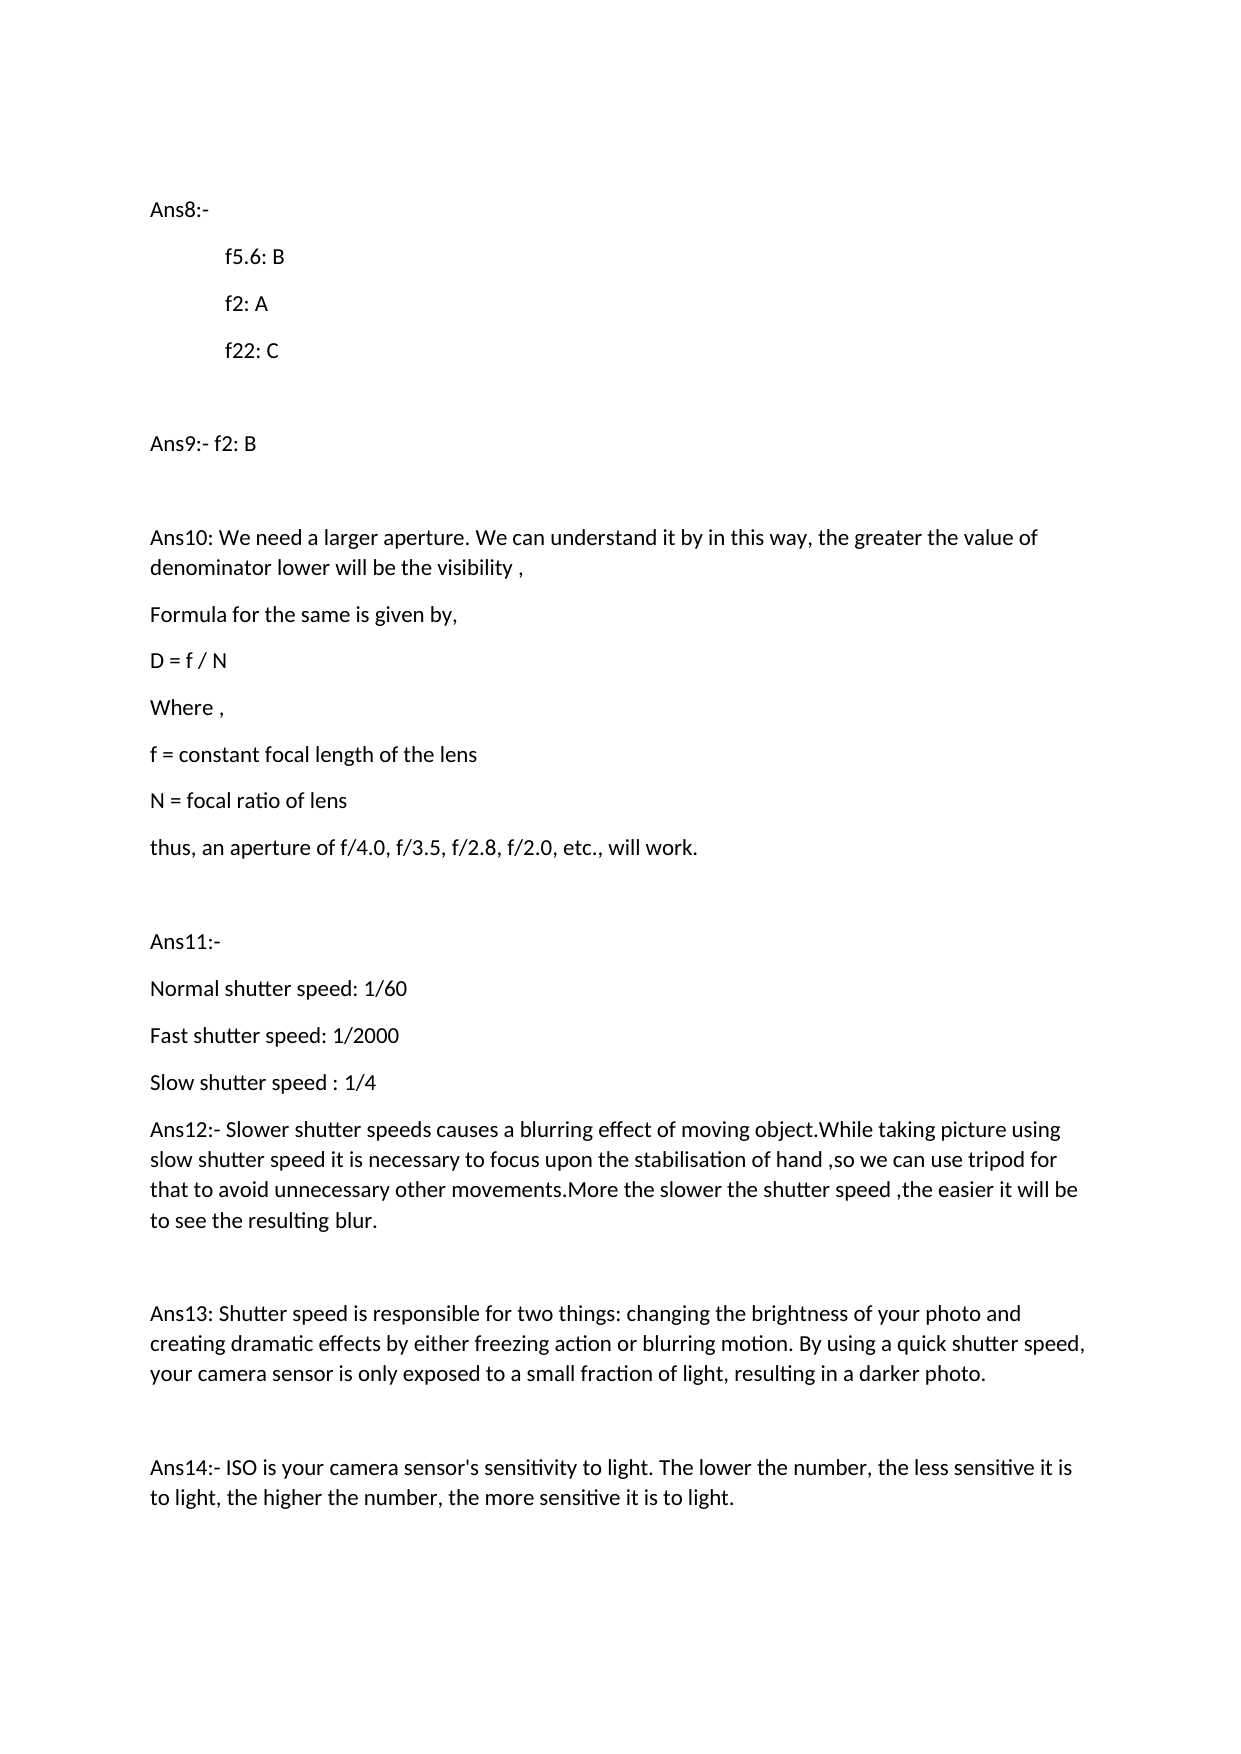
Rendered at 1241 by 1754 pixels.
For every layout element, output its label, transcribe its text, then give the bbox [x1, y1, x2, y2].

text thus, an aperture of f/4.0, f/3.5, f/2.8, f/2.0, etc., will work. [150, 833, 1101, 861]
text Ans10: We need a larger aperture. We can understand it by in this way, the greater the value of denominator lower will be the visibility , [150, 523, 1041, 581]
text Normal shutter speed: 1/60 Fast shutter speed: 1/2000 Slow shutter speed : 1/4 [150, 974, 410, 1096]
text Ans11:- [150, 927, 1101, 955]
text f = constant focal length of the lens N = focal ratio of lens [150, 740, 479, 815]
text Ans8:- [150, 195, 1101, 223]
text Where , [150, 693, 1101, 721]
text Ans13: Shutter speed is responsible for two things: changing the brightness of your photo and creating dramatic effects by either freezing action or blurring motion. By using a quick shutter speed, your camera sensor is only exposed to a small fraction of light, resulting in a darker photo. [150, 1299, 1091, 1387]
text Formula for the same is given by, D = f / N [150, 600, 460, 675]
text Ans12:- Slower shutter speeds causes a blurring effect of moving object.While taking picture using slow shutter speed it is necessary to focus upon the stabilisation of hand ,so we can use tripod for that to avoid unnecessary other movements.More the slower the shutter speed ,the easier it will be to see the resulting blur. [150, 1115, 1082, 1234]
text Ans9:- f2: B [150, 429, 1101, 457]
text Ans14:- ISO is your camera sensor's sensitivity to light. The lower the number, the less sensitive it is to light, the higher the number, the more sensitive it is to light. [150, 1453, 1076, 1511]
text f5.6: B f2: A f22: C [225, 242, 286, 364]
